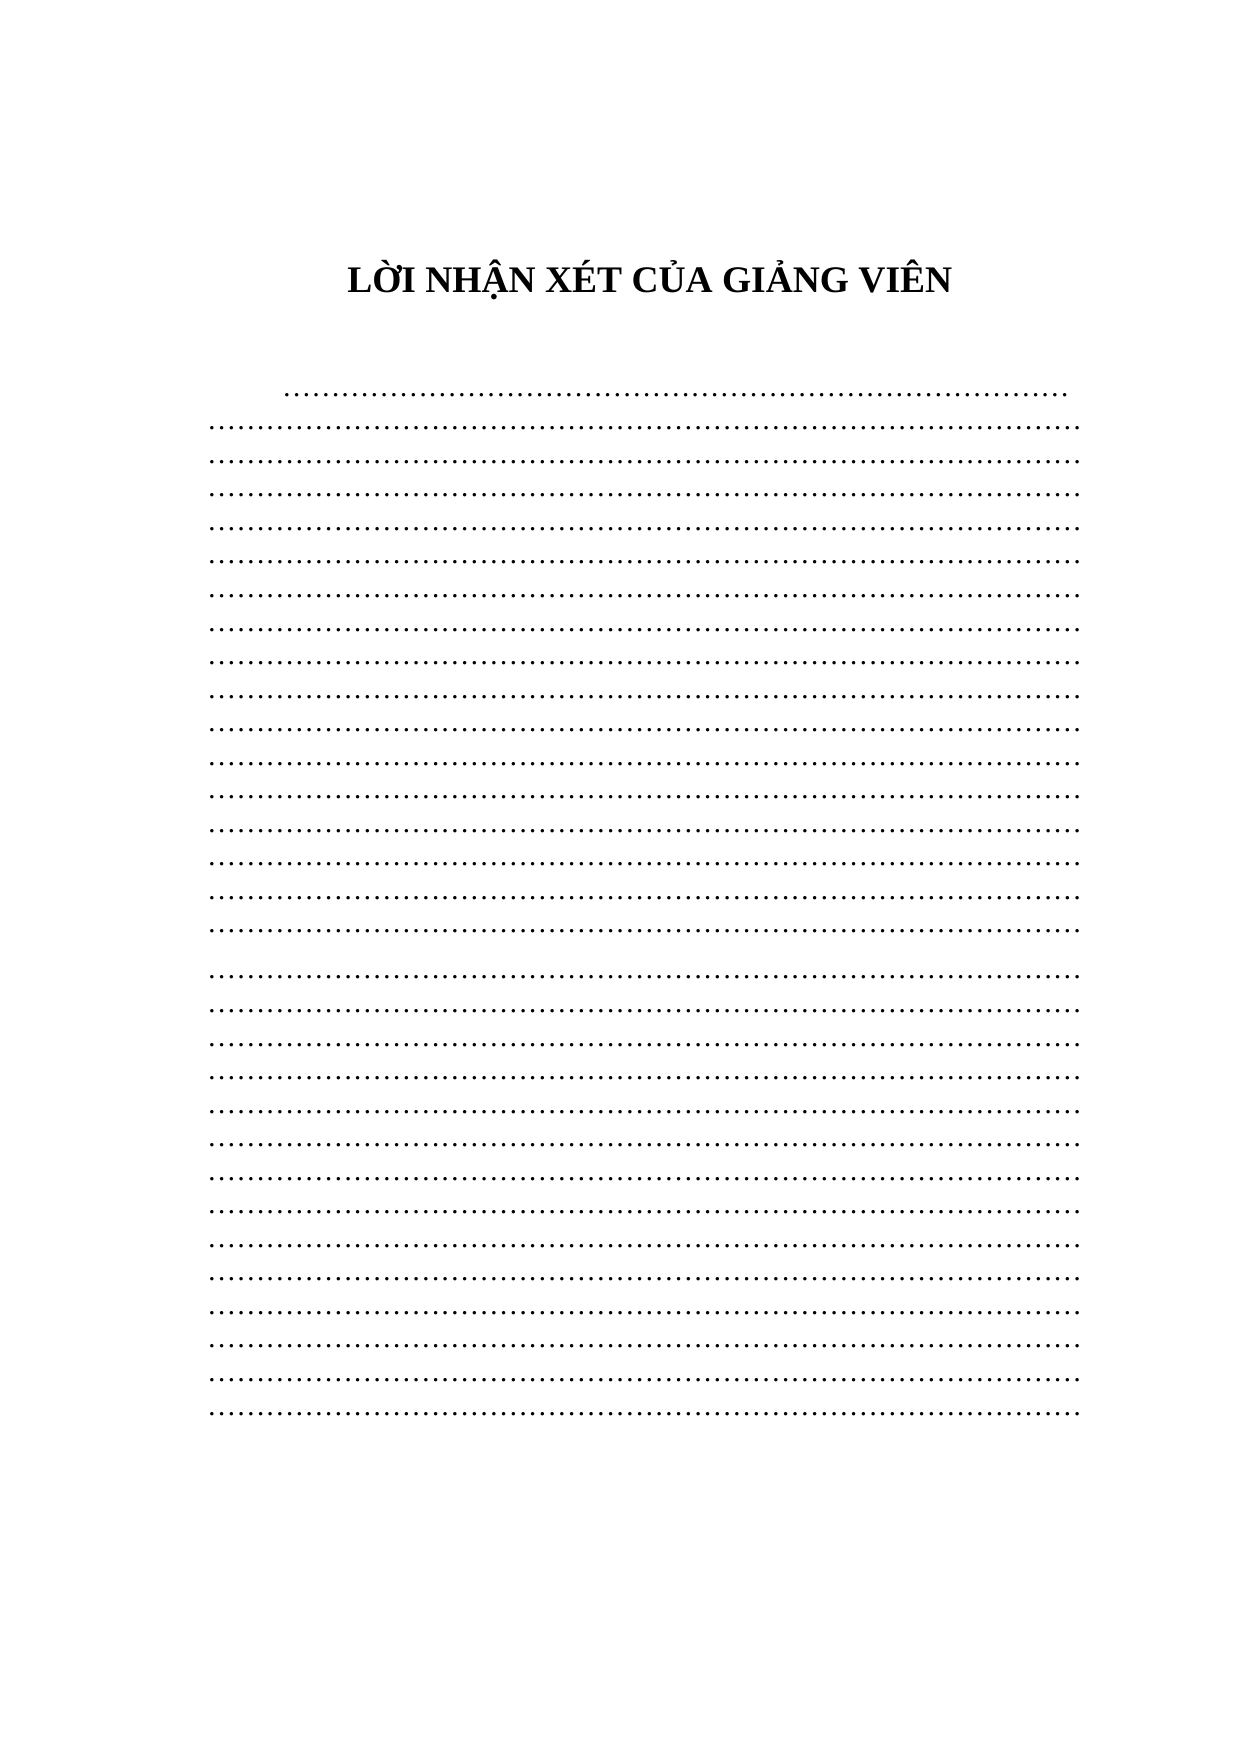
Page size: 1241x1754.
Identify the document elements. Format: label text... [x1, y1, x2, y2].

text ……………………………………………………………………………………………………………………………………………………………………………………………………………………………………………………………………………………………………………………………………………………………………………………………………………………………………………………………………………………………………………………………………………………………………………………………………………………………………………………………………………………………………………………………………………………………………………………………………………………………………………………………………………………………………………………………………………………………………………………………………………………………………………………………………………………………………………………………………………………………………………………………………………………………………………………………………………………………………………………………………………………………………………………………………… [207, 369, 1092, 939]
text LỜI NHẬN XÉT CỦA GIẢNG VIÊN [207, 258, 1092, 301]
text ……………………………………………………………………………………………………………………………………………………………………………………………………………………………………………………………………………………………………………………………………………………………………………………………………………………………………………………………………………………………………………………………………………………………………………………………………………………………………………………………………………………………………………………………………………………………………………………………………………………………………………………………………………………………………………………………………………………………………………………………………………………………………………………………………………………………………………………………………………………………… [207, 952, 1092, 1421]
